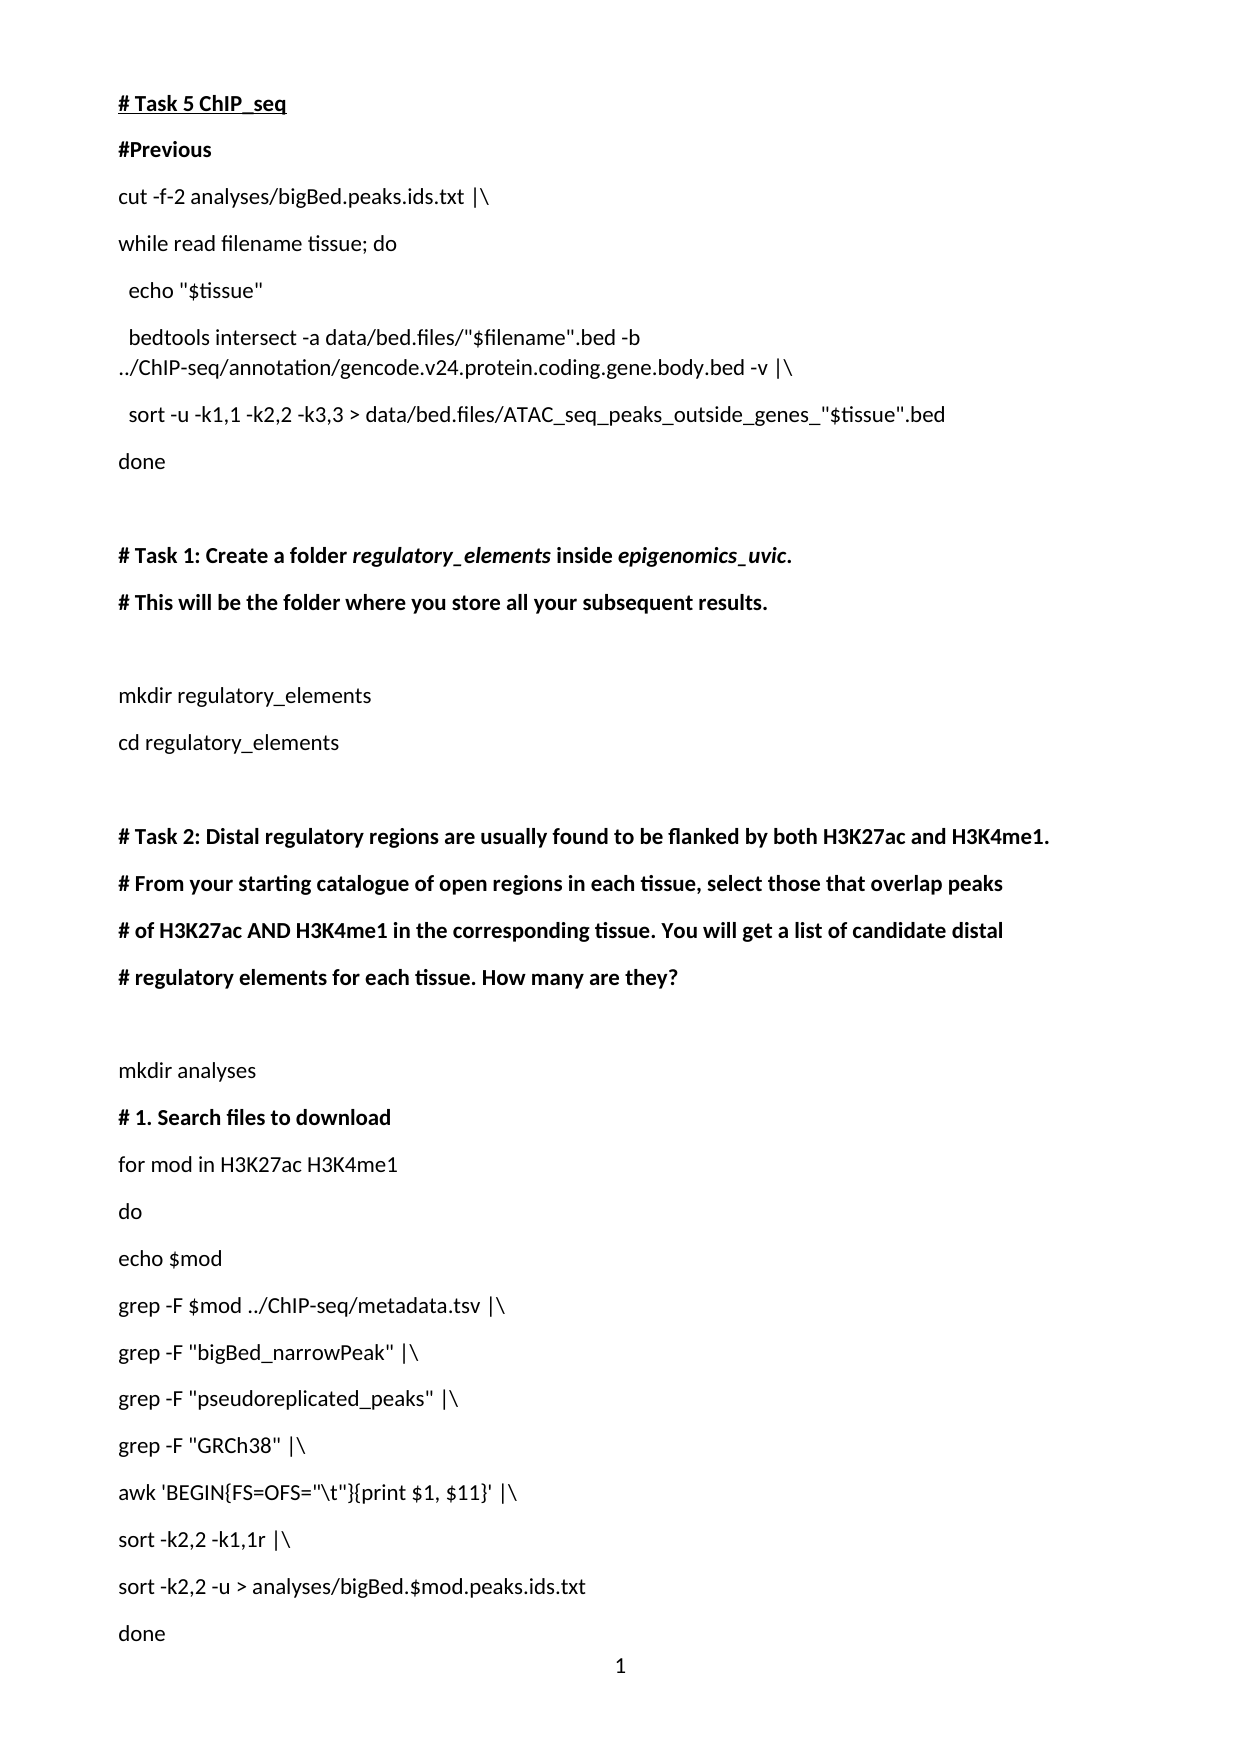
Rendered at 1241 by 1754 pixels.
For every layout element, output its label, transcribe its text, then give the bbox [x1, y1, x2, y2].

text grep -F "pseudoreplicated_peaks" |\ [118, 1384, 1122, 1412]
text # This will be the folder where you store all your subsequent results. [118, 588, 1122, 616]
text mkdir regulatory_elements [118, 681, 1122, 709]
text echo "$tissue" [118, 276, 1122, 304]
text # Task 1: Create a folder regulatory_elements inside epigenomics_uvic. [118, 541, 1122, 569]
text grep -F $mod ../ChIP-seq/metadata.tsv |\ [118, 1291, 1122, 1319]
text echo $mod [118, 1244, 1122, 1272]
text # of H3K27ac AND H3K4me1 in the corresponding tissue. You will get a list of candidate distal [118, 916, 1122, 944]
text bedtools intersect -a data/bed.files/"$filename".bed -b ../ChIP-seq/annotation/gencode.v24.protein.coding.gene.body.bed -v |\ [118, 323, 1122, 381]
text done [118, 447, 1122, 475]
text # regulatory elements for each tissue. How many are they? [118, 963, 1122, 991]
text # Task 5 ChIP_seq [118, 89, 1122, 117]
text while read filename tissue; do [118, 229, 1122, 257]
text #Previous [118, 136, 1122, 163]
text cd regulatory_elements [118, 728, 1122, 756]
text # From your starting catalogue of open regions in each tissue, select those that overlap peaks [118, 869, 1122, 897]
text grep -F "GRCh38" |\ [118, 1431, 1122, 1459]
text for mod in H3K27ac H3K4me1 [118, 1150, 1122, 1178]
text done [118, 1619, 1122, 1647]
text # Task 2: Distal regulatory regions are usually found to be flanked by both H3K27ac and H3K4me1. [118, 822, 1122, 850]
text sort -u -k1,1 -k2,2 -k3,3 > data/bed.files/ATAC_seq_peaks_outside_genes_"$tissue".bed [118, 400, 1122, 428]
text # 1. Search files to download [118, 1103, 1122, 1131]
text cut -f-2 analyses/bigBed.peaks.ids.txt |\ [118, 182, 1122, 210]
text grep -F "bigBed_narrowPeak" |\ [118, 1338, 1122, 1366]
text do [118, 1197, 1122, 1225]
text awk 'BEGIN{FS=OFS="\t"}{print $1, $11}' |\ [118, 1478, 1122, 1506]
text sort -k2,2 -k1,1r |\ [118, 1525, 1122, 1553]
text sort -k2,2 -u > analyses/bigBed.$mod.peaks.ids.txt [118, 1572, 1122, 1600]
text mkdir analyses [118, 1056, 1122, 1084]
